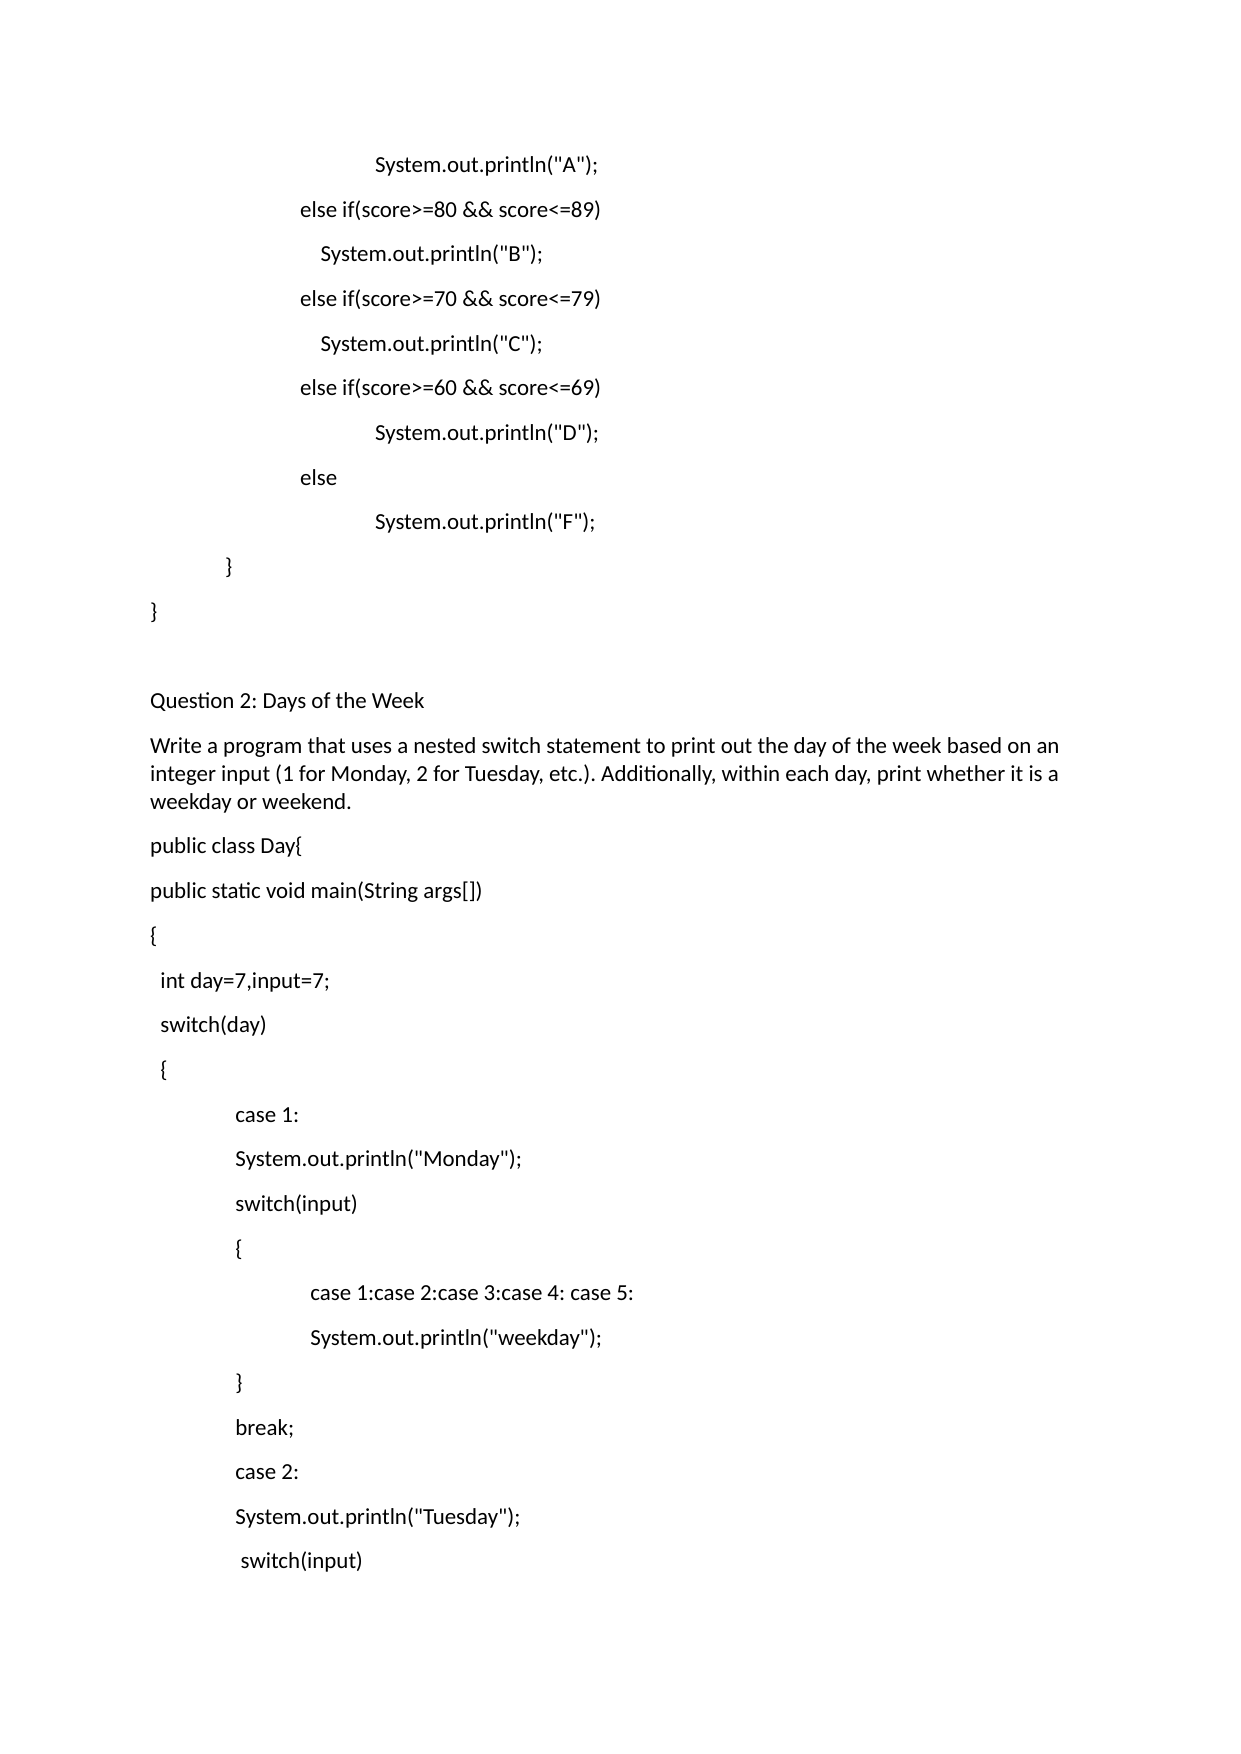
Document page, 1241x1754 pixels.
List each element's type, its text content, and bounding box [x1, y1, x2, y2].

text else if(score>=60 && score<=69) [150, 373, 1090, 401]
text } [150, 1368, 1090, 1396]
text switch(input) [150, 1547, 1090, 1575]
text System.out.println("Tuesday"); [150, 1502, 1090, 1530]
text System.out.println("C"); [150, 329, 1090, 357]
text int day=7,input=7; [150, 966, 1090, 994]
text Write a program that uses a nested switch statement to print out the day of the week based on an integer input (1 for Monday, 2 for Tuesday, etc.). Additionally, within each day, print whether it is a weekday or weekend. [150, 731, 1090, 815]
text switch(input) [150, 1189, 1090, 1217]
text { [150, 921, 1090, 949]
text { [150, 1055, 1090, 1083]
text public static void main(String args[]) [150, 876, 1090, 904]
text public class Day{ [150, 832, 1090, 860]
text } [150, 597, 1090, 625]
text System.out.println("Monday"); [150, 1144, 1090, 1172]
text switch(day) [150, 1010, 1090, 1038]
text else [150, 463, 1090, 491]
text System.out.println("weekday"); [150, 1323, 1090, 1351]
text System.out.println("F"); [150, 507, 1090, 536]
text System.out.println("A"); [150, 150, 1090, 178]
text case 2: [150, 1457, 1090, 1485]
text break; [150, 1413, 1090, 1441]
text case 1: [150, 1100, 1090, 1128]
text Question 2: Days of the Week [150, 686, 1090, 714]
text System.out.println("B"); [150, 239, 1090, 267]
text case 1:case 2:case 3:case 4: case 5: [150, 1278, 1090, 1307]
text else if(score>=70 && score<=79) [150, 284, 1090, 312]
text } [150, 552, 1090, 580]
text System.out.println("D"); [150, 418, 1090, 446]
text else if(score>=80 && score<=89) [150, 195, 1090, 223]
text { [150, 1234, 1090, 1262]
